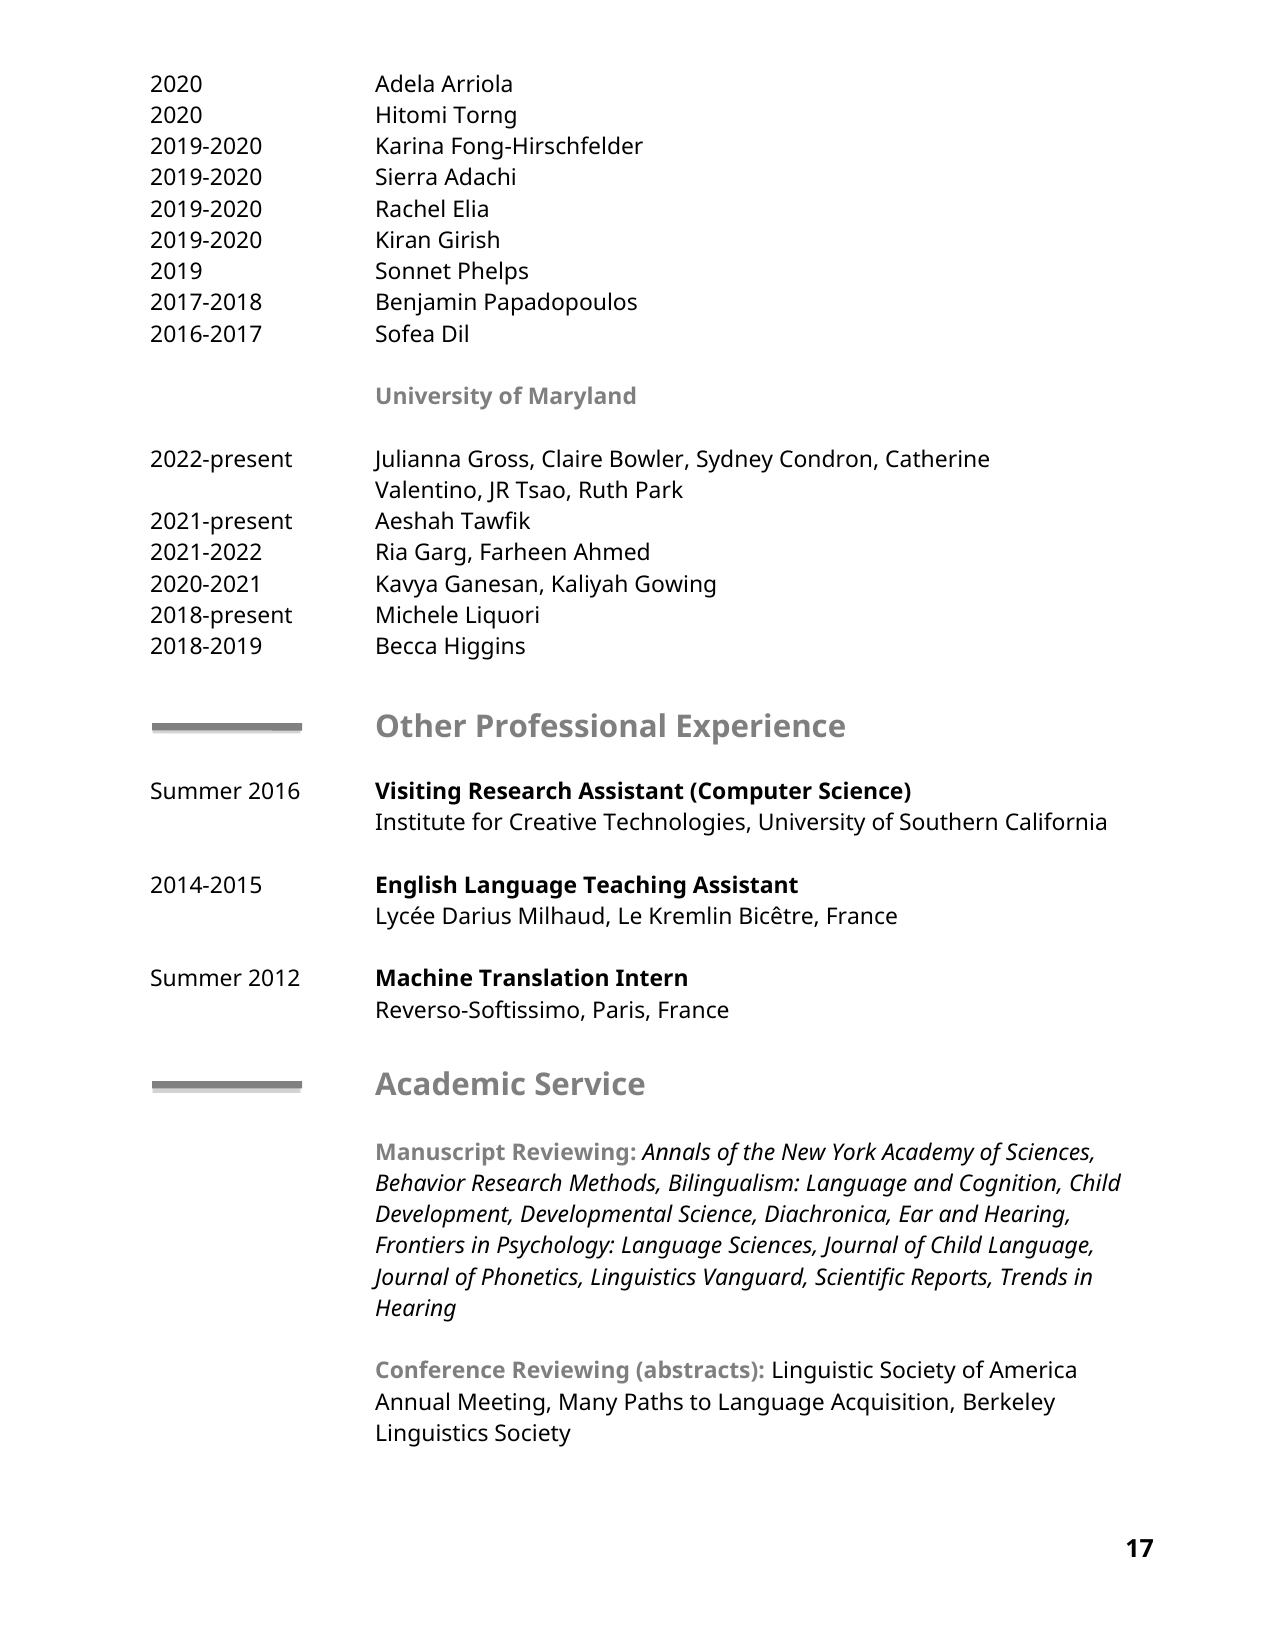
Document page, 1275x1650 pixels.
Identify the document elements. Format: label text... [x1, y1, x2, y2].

text Manuscript Reviewing: Annals of the New York Academy of Sciences, Behavior Research Methods, Bilingualism: Language and Cognition, Child Development, Developmental Science, Diachronica, Ear and Hearing, Frontiers in Psychology: Language Sciences, Journal of Child Language, Journal of Phonetics, Linguistics Vanguard, Scientific Reports, Trends in Hearing [375, 1136, 1125, 1323]
text 2019-2020 Sierra Adachi [150, 161, 1132, 192]
text 2016-2017 Sofea Dil [150, 317, 1132, 349]
text Other Professional Experience [150, 704, 1125, 746]
text 2017-2018 Benjamin Papadopoulos [150, 286, 1132, 317]
text University of Maryland [300, 380, 1125, 411]
text 2014-2015 English Language Teaching Assistant [150, 869, 1125, 900]
text Summer 2012 Machine Translation Intern [150, 962, 1125, 994]
text Valentino, JR Tsao, Ruth Park [300, 474, 1125, 505]
text 2019-2020 Karina Fong-Hirschfelder [150, 130, 1132, 161]
text Reverso-Softissimo, Paris, France [375, 994, 1125, 1025]
text 2018-present Michele Liquori [150, 599, 1125, 630]
text 2019-2020 Kiran Girish [150, 224, 1132, 255]
text 2020 Hitomi Torng [150, 99, 1132, 130]
text Summer 2016 Visiting Research Assistant (Computer Science) Institute for Creative Technologies, University of Southern California [150, 775, 1125, 837]
text 2020-2021 Kavya Ganesan, Kaliyah Gowing [150, 567, 1125, 599]
text 2018-2019 Becca Higgins [150, 630, 1125, 661]
text 2021-present Aeshah Tawfik [150, 505, 1125, 536]
text 2020 Adela Arriola [150, 67, 1132, 99]
text 2021-2022 Ria Garg, Farheen Ahmed [150, 536, 1125, 567]
text Academic Service [150, 1062, 1125, 1104]
text 2022-present Julianna Gross, Claire Bowler, Sydney Condron, Catherine [150, 442, 1125, 474]
text 2019-2020 Rachel Elia [150, 192, 1132, 224]
text Conference Reviewing (abstracts): Linguistic Society of America Annual Meeting, Many Paths to Language Acquisition, Berkeley Linguistics Society [375, 1354, 1125, 1448]
text 2019 Sonnet Phelps [150, 255, 1132, 286]
text Lycée Darius Milhaud, Le Kremlin Bicêtre, France [375, 900, 1125, 931]
